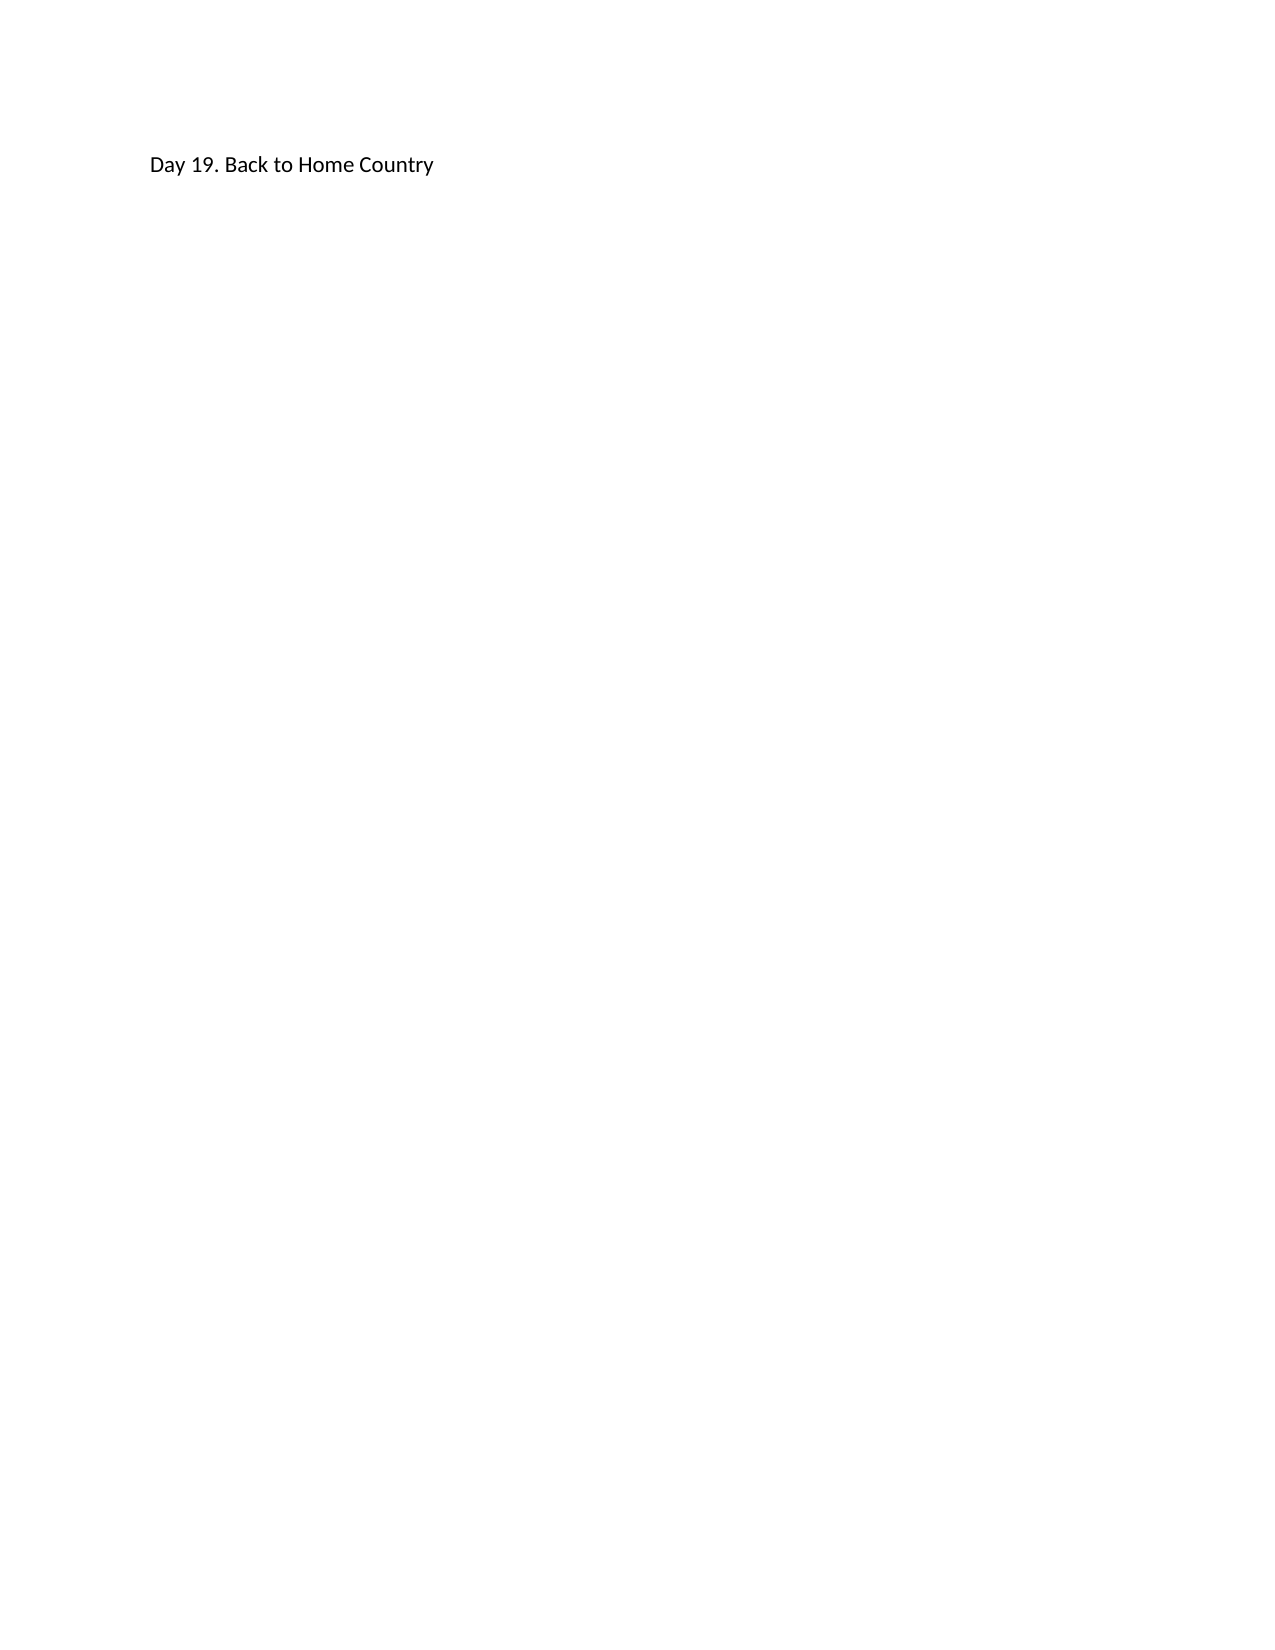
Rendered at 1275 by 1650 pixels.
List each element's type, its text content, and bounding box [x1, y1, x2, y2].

text Day 19. Back to Home Country [150, 150, 1125, 178]
